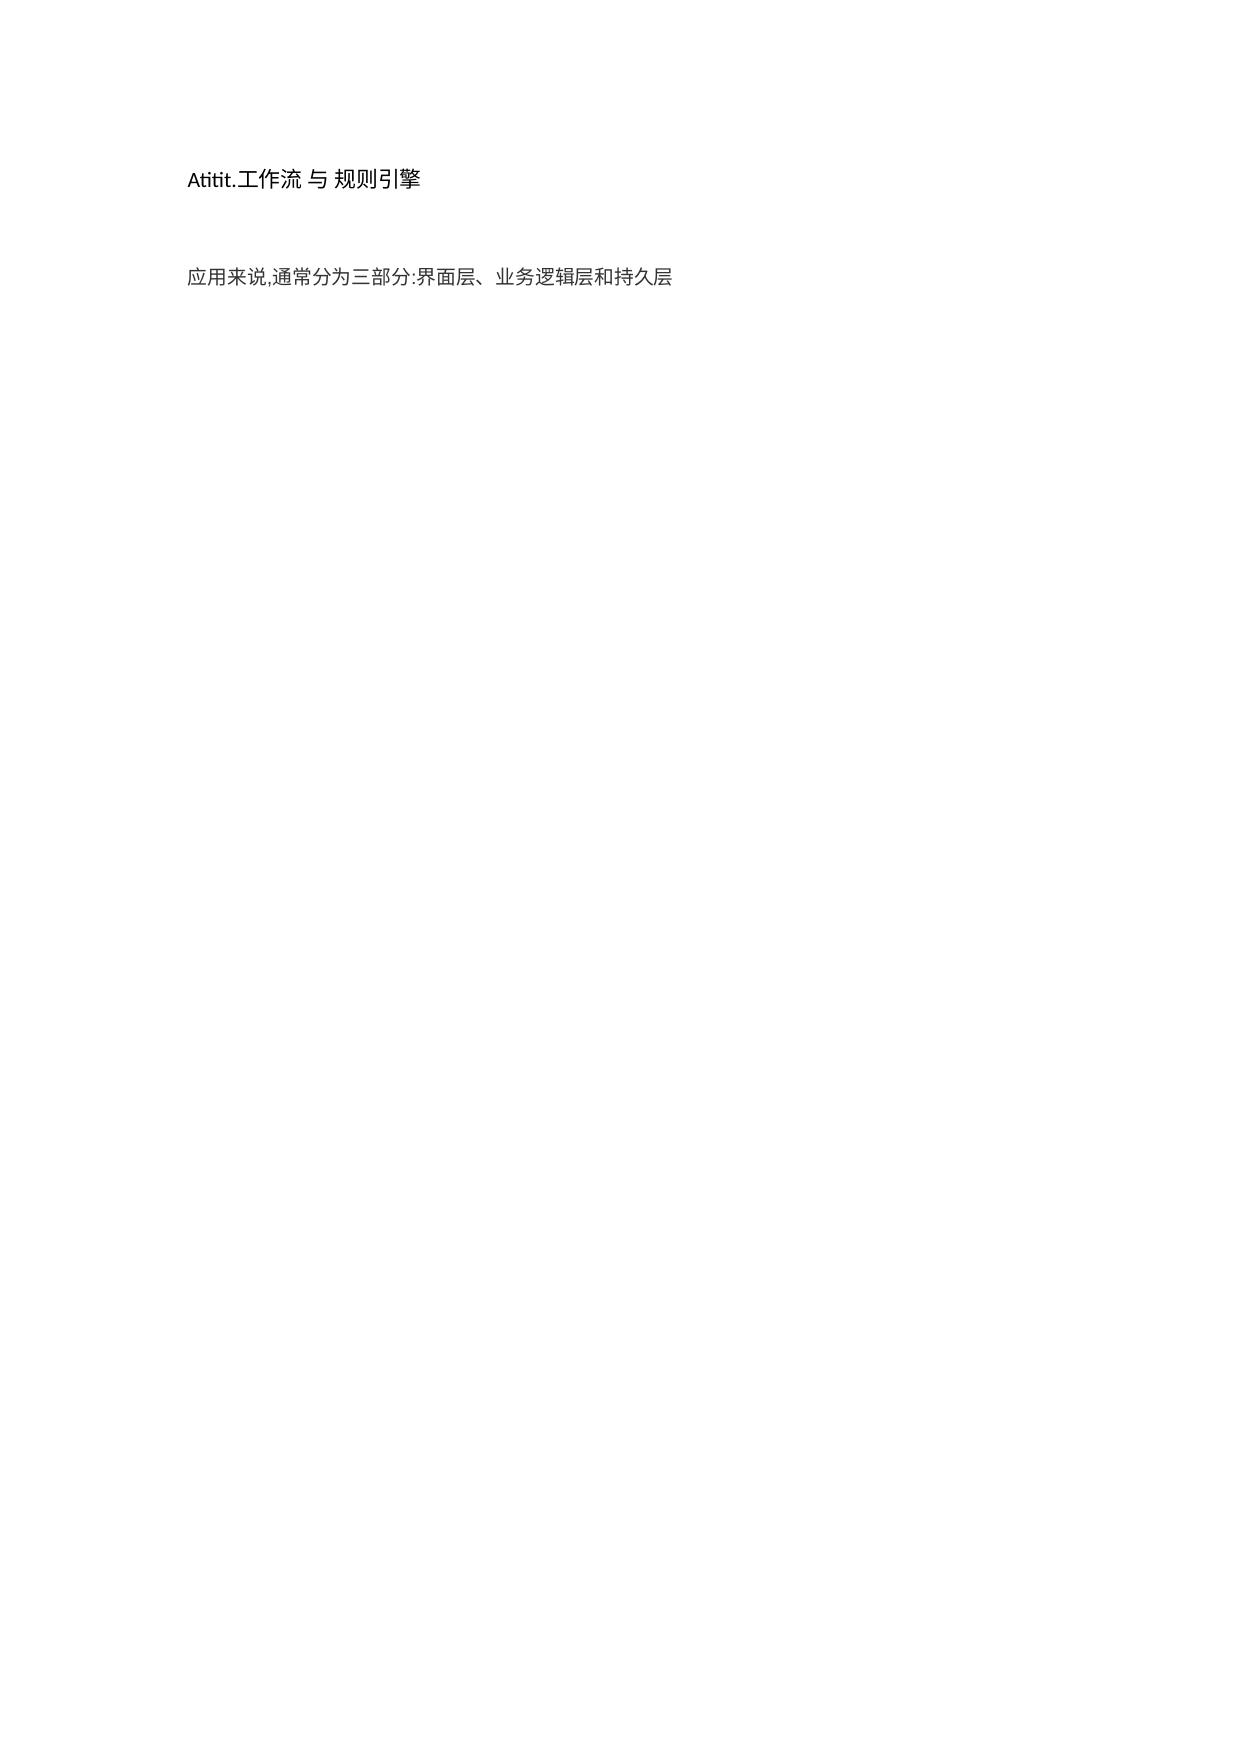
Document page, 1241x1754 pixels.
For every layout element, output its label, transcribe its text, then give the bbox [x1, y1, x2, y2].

text 应用来说,通常分为三部分:界面层、业务逻辑层和持久层 [187, 259, 1053, 292]
text Atitit.工作流 与 规则引擎 [187, 162, 1053, 194]
